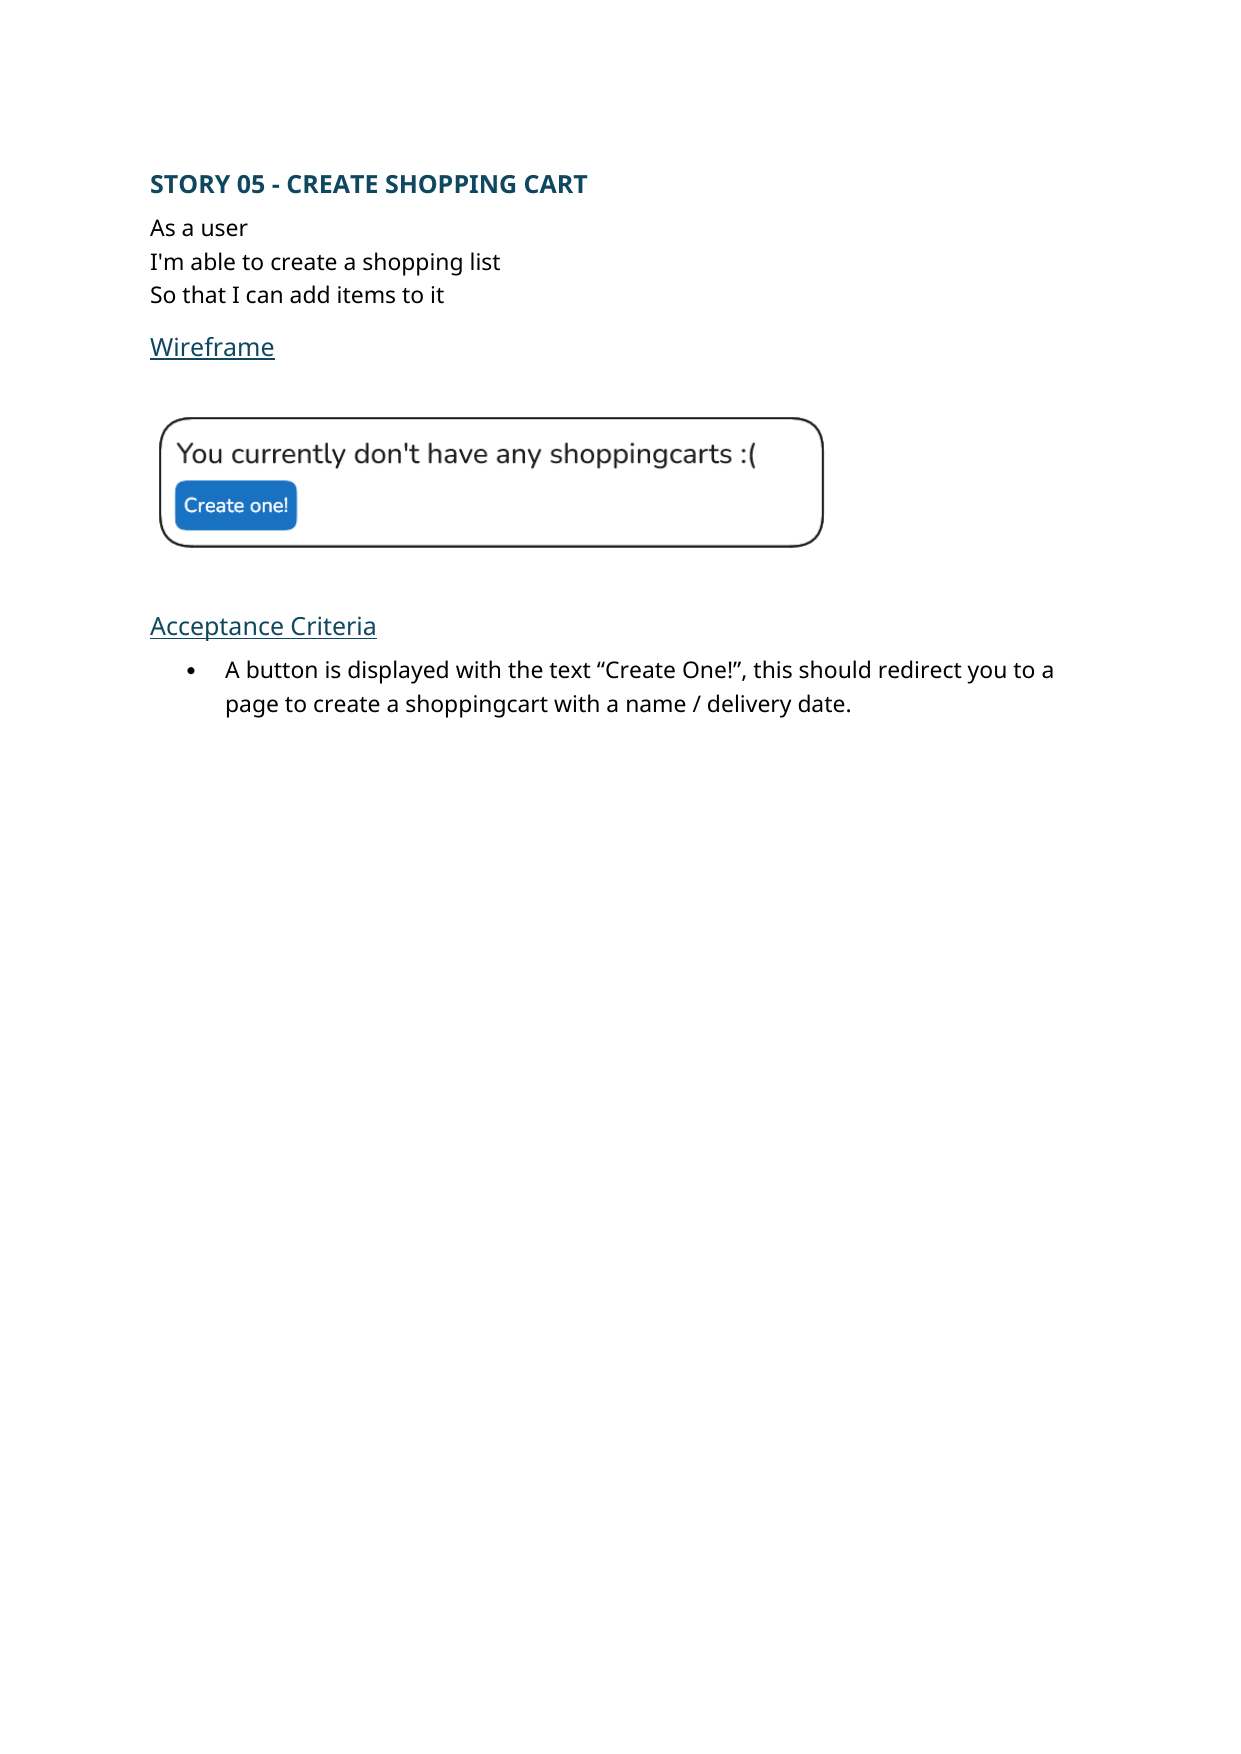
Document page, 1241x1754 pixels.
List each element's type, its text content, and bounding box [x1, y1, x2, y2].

subtitle Acceptance Criteria [150, 609, 1090, 643]
picture [150, 408, 833, 556]
text As a user [150, 212, 1090, 243]
list A button is displayed with the text “Create One!”, this should redirect you to a page to create a shoppingcart with a name / delivery date. [187, 654, 1090, 719]
subtitle STORY 05 - CREATE SHOPPING CART [150, 167, 1090, 201]
text So that I can add items to it [150, 279, 1090, 311]
text I'm able to create a shopping list [150, 246, 1090, 277]
subtitle Wireframe [150, 330, 1090, 364]
